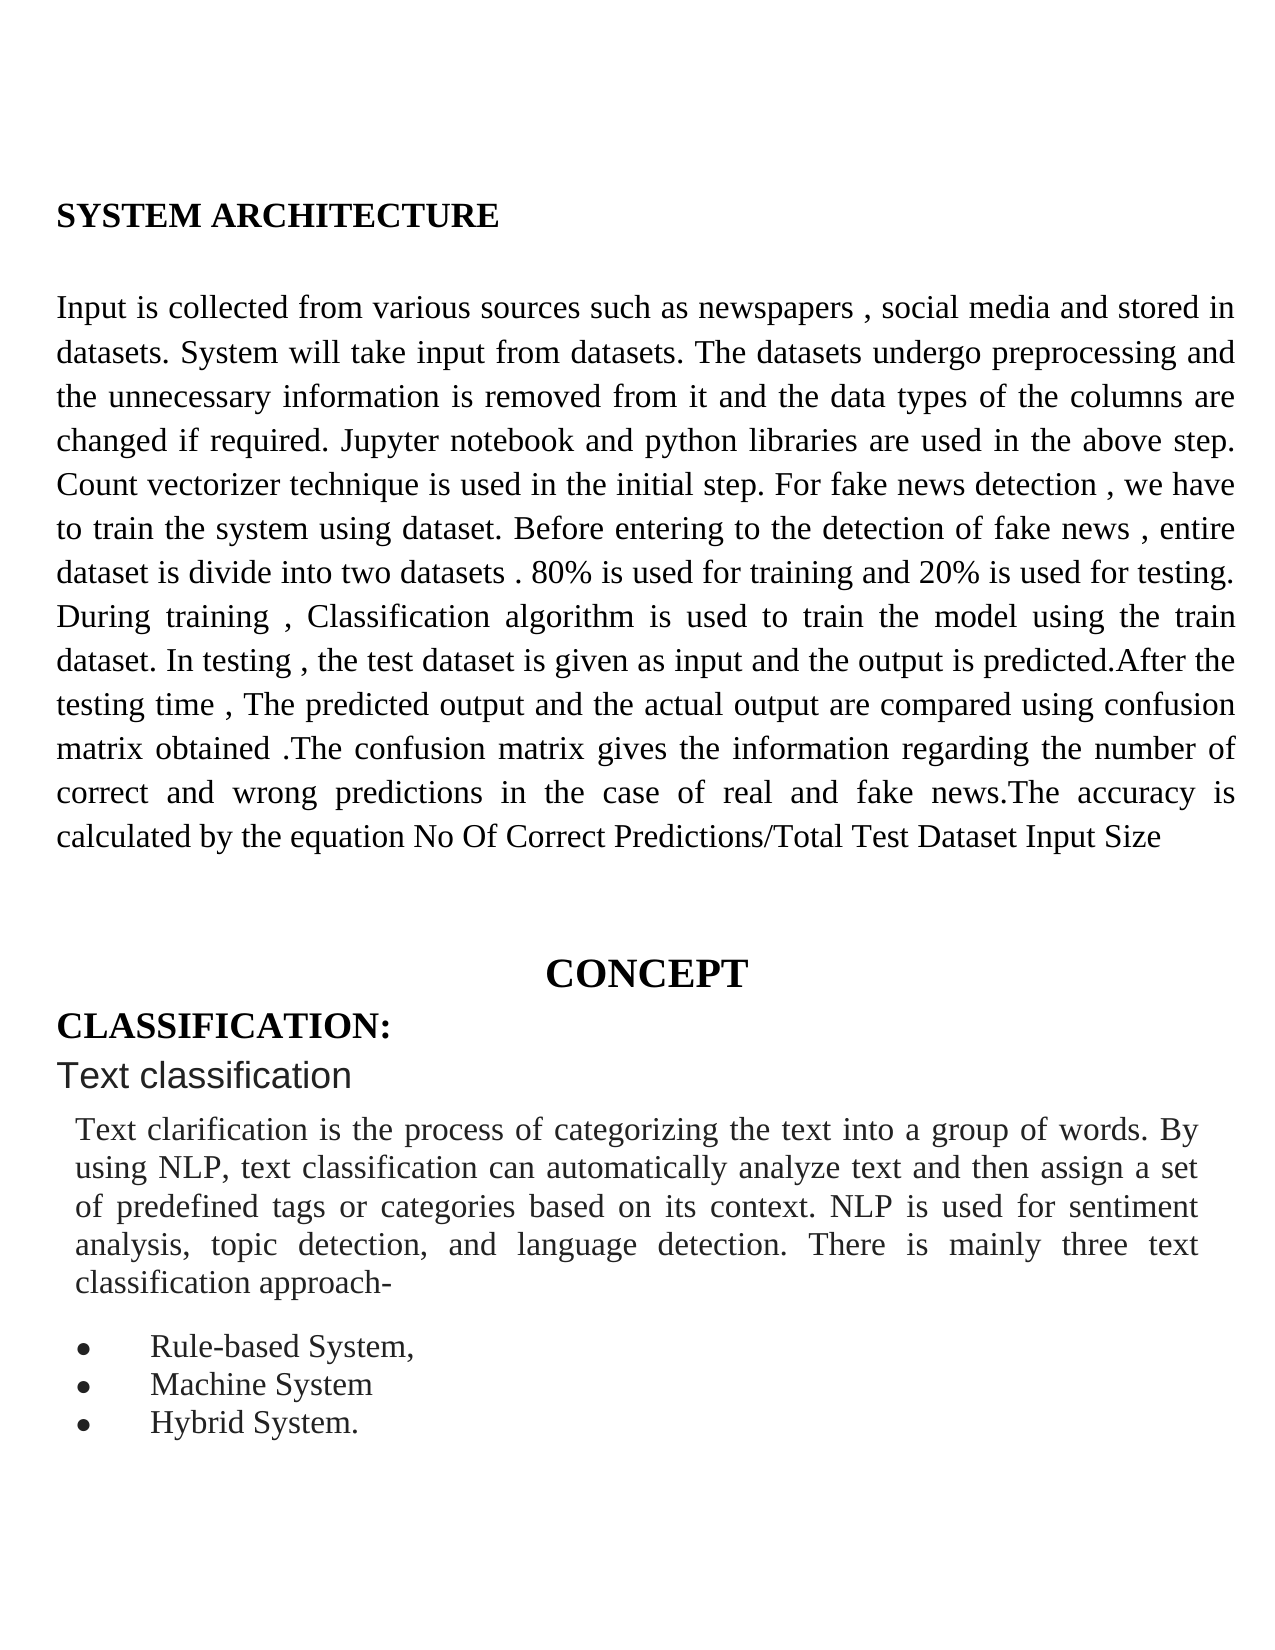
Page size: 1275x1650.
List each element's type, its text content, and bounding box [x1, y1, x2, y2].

subtitle Text classification [56, 1053, 1237, 1097]
text Input is collected from various sources such as newspapers , social media and stored in datasets. System will take input from datasets. The datasets undergo preprocessing and the unnecessary information is removed from it and the data types of the columns are changed if required. Jupyter notebook and python libraries are used in the above step. Count vectorizer technique is used in the initial step. For fake news detection , we have to train the system using dataset. Before entering to the detection of fake news , entire dataset is divide into two datasets . 80% is used for training and 20% is used for testing. During training , Classification algorithm is used to train the model using the train dataset. In testing , the test dataset is given as input and the output is predicted.After the testing time , The predicted output and the actual output are compared using confusion matrix obtained .The confusion matrix gives the information regarding the number of correct and wrong predictions in the case of real and fake news.The accuracy is calculated by the equation No Of Correct Predictions/Total Test Dataset Input Size [56, 288, 1237, 855]
text CONCEPT [56, 949, 1237, 997]
list Hybrid System. [75, 1403, 1200, 1441]
list Rule-based System, [75, 1326, 1200, 1364]
text Text clarification is the process of categorizing the text into a group of words. By using NLP, text classification can automatically analyze text and then assign a set of predefined tags or categories based on its context. NLP is used for sentiment analysis, topic detection, and language detection. There is mainly three text classification approach- [75, 1109, 1200, 1301]
text SYSTEM ARCHITECTURE [56, 194, 1237, 235]
list Machine System [75, 1364, 1200, 1403]
text CLASSIFICATION: [56, 1004, 1237, 1047]
